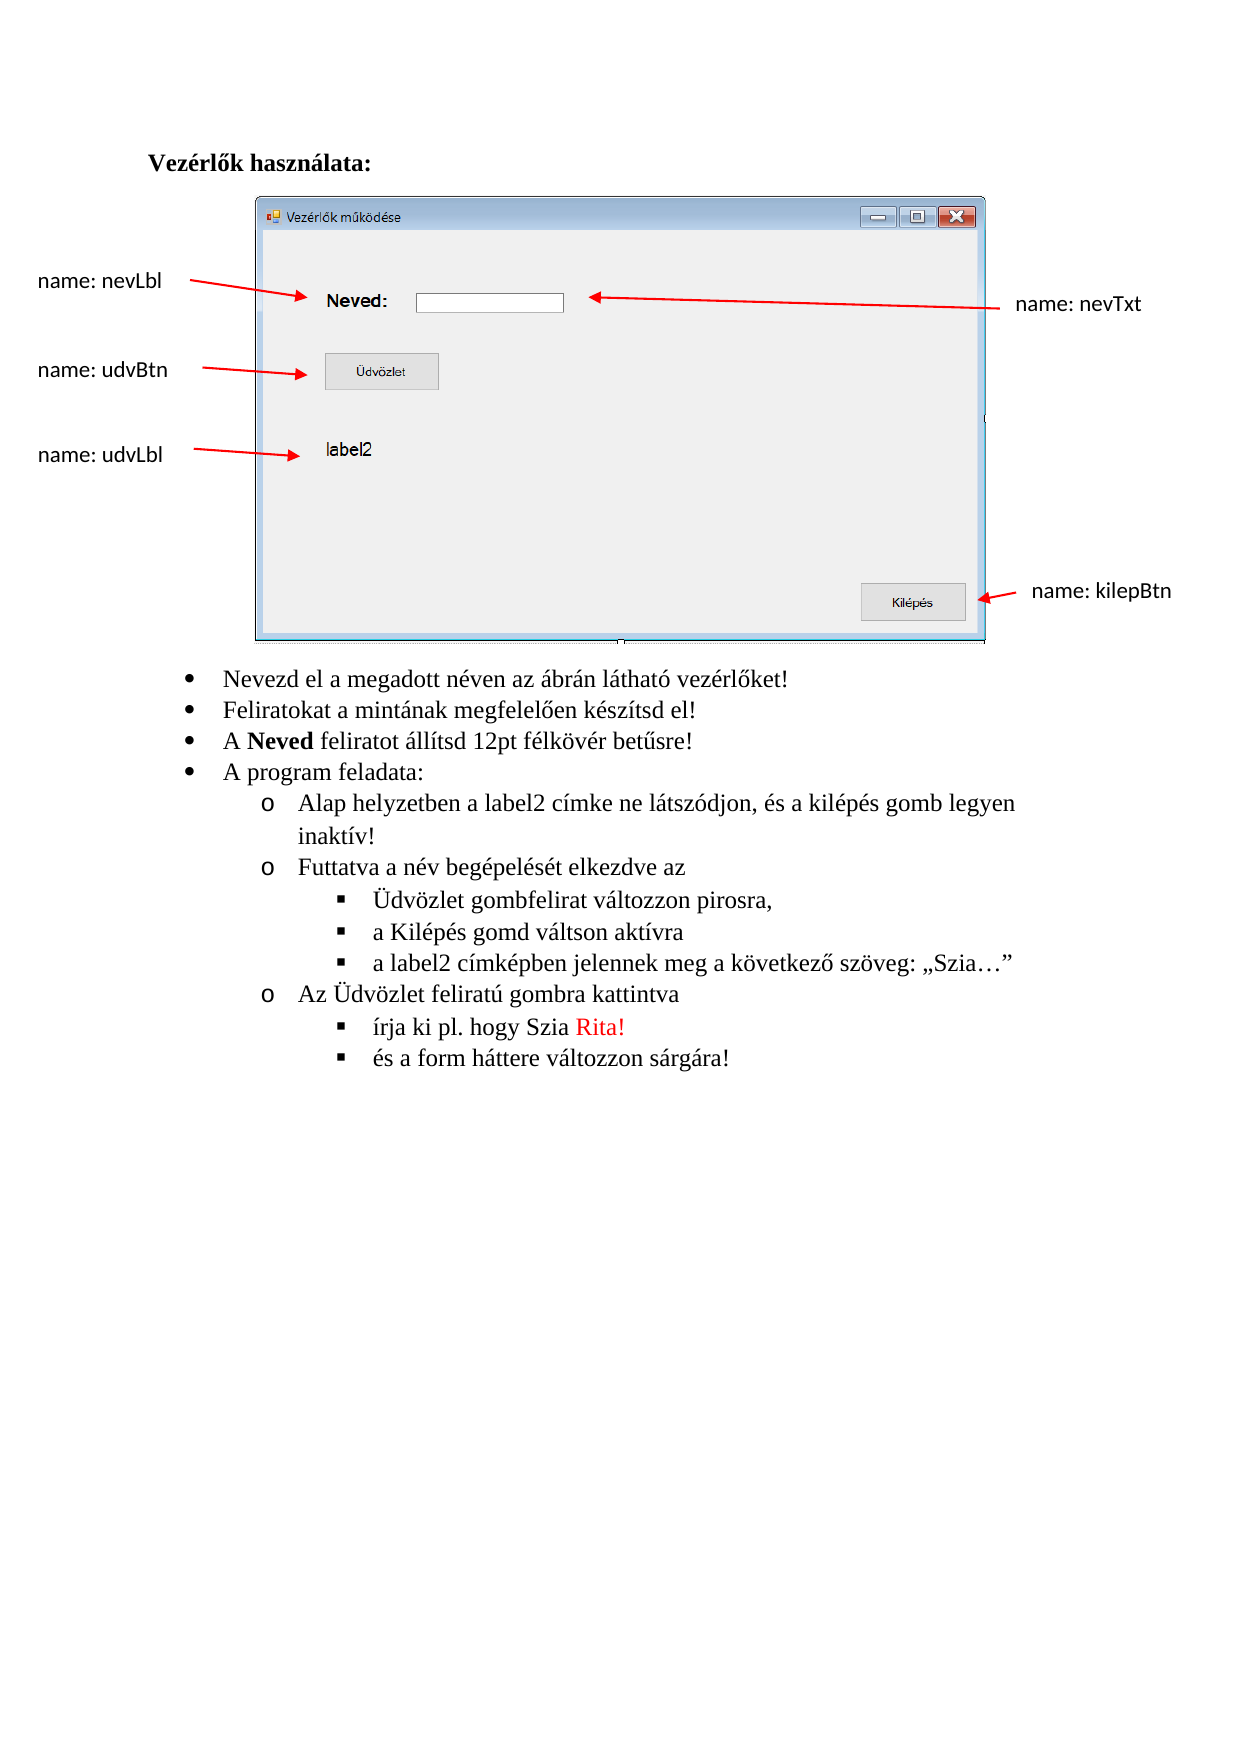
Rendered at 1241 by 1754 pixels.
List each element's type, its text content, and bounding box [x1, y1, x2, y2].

list Nevezd el a megadott néven az ábrán látható vezérlőket! [185, 664, 1093, 693]
list a Kilépés gomd váltson aktívra [335, 917, 1093, 945]
text Vezérlők használata: [148, 148, 1093, 176]
picture [254, 195, 986, 644]
list Feliratokat a mintának megfelelően készítsd el! [185, 695, 1093, 724]
list Üdvözlet gombfelirat változzon pirosra, [335, 886, 1093, 914]
list Az Üdvözlet feliratú gombra kattintva [260, 979, 1093, 1009]
list írja ki pl. hogy Szia Rita! [335, 1012, 1093, 1041]
list Futtatva a név begépelését elkezdve az [260, 852, 1093, 883]
list és a form háttere változzon sárgára! [335, 1043, 1093, 1072]
list a label2 címképben jelennek meg a következő szöveg: „Szia…” [335, 948, 1093, 976]
list A Neved feliratot állítsd 12pt félkövér betűsre! [185, 726, 1093, 755]
list Alap helyzetben a label2 címke ne látszódjon, és a kilépés gomb legyen inaktív! [260, 788, 1093, 850]
list A program feladata: [185, 757, 1093, 786]
